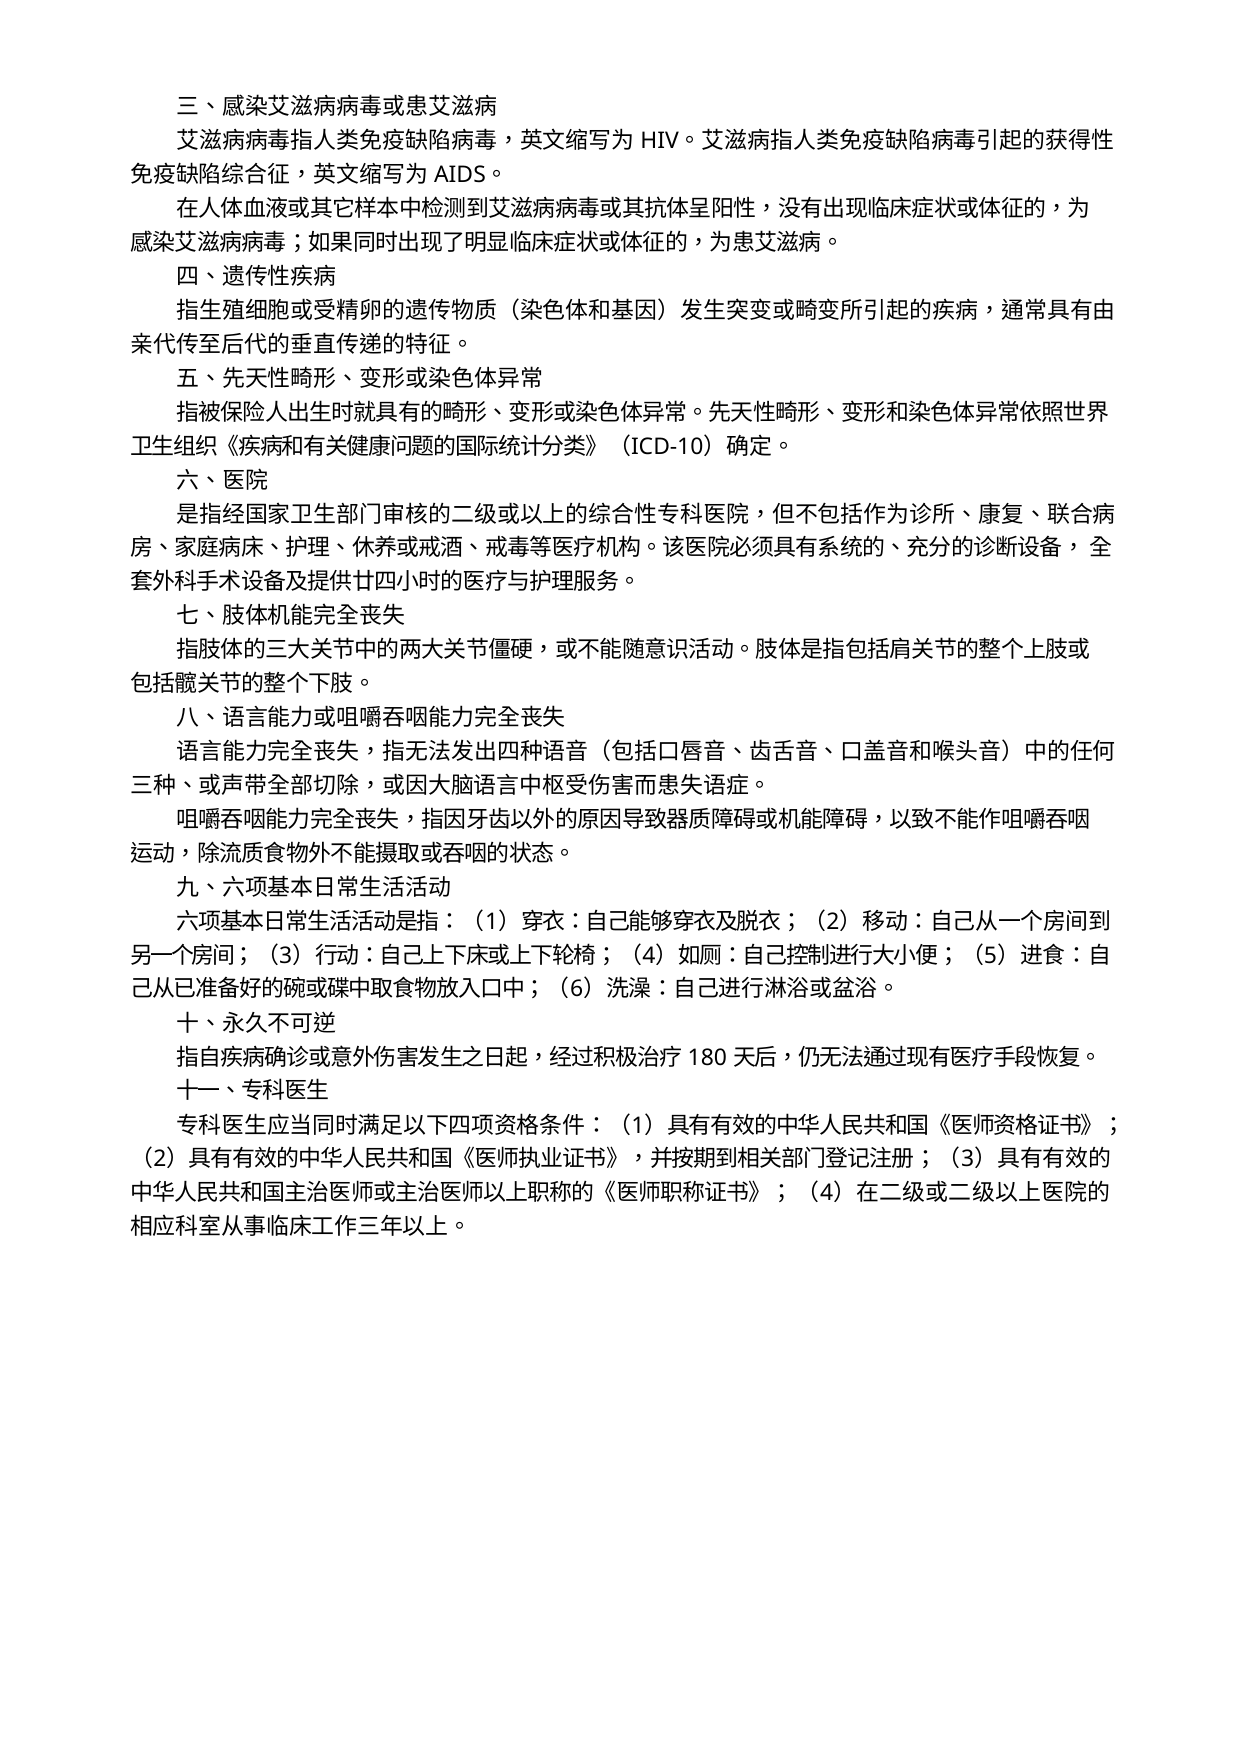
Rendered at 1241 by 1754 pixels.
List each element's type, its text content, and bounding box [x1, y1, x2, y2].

text 指被保险人出生时就具有的畸形、变形或染色体异常。先天性畸形、变形和染色体异常依照世界卫生组织《疾病和有关健康问题的国际统计分类》（ICD-10）确定。 [130, 396, 1112, 461]
text 专科医生应当同时满足以下四项资格条件：（1）具有有效的中华人民共和国《医师资格证书》； [176, 1108, 1134, 1140]
text 五、先天性畸形、变形或染色体异常 [176, 362, 1134, 393]
text 在人体血液或其它样本中检测到艾滋病病毒或其抗体呈阳性，没有出现临床症状或体征的，为感染艾滋病病毒；如果同时出现了明显临床症状或体征的，为患艾滋病。 [130, 192, 1111, 257]
text 三、感染艾滋病病毒或患艾滋病 [176, 90, 1134, 122]
text 八、语言能力或咀嚼吞咽能力完全丧失 [176, 701, 1134, 733]
text 七、肢体机能完全丧失 [176, 599, 1134, 631]
text 艾滋病病毒指人类免疫缺陷病毒，英文缩写为 HIV。艾滋病指人类免疫缺陷病毒引起的获得性免疫缺陷综合征，英文缩写为 AIDS。 [130, 124, 1118, 189]
text 指自疾病确诊或意外伤害发生之日起，经过积极治疗 180 天后，仍无法通过现有医疗手段恢复。十一、专科医生 [176, 1040, 1123, 1105]
text 九、六项基本日常生活活动 [176, 871, 1134, 902]
text 指生殖细胞或受精卵的遗传物质（染色体和基因）发生突变或畸变所引起的疾病，通常具有由亲代传至后代的垂直传递的特征。 [130, 294, 1117, 359]
text 指肢体的三大关节中的两大关节僵硬，或不能随意识活动。肢体是指包括肩关节的整个上肢或包括髋关节的整个下肢。 [130, 633, 1111, 698]
text 咀嚼吞咽能力完全丧失，指因牙齿以外的原因导致器质障碍或机能障碍，以致不能作咀嚼吞咽运动，除流质食物外不能摄取或吞咽的状态。 [130, 803, 1111, 868]
text 是指经国家卫生部门审核的二级或以上的综合性专科医院，但不包括作为诊所、康复、联合病房、家庭病床、护理、休养或戒酒、戒毒等医疗机构。该医院必须具有系统的、充分的诊断设备， 全套外科手术设备及提供廿四小时的医疗与护理服务。 [130, 497, 1116, 596]
text 语言能力完全丧失，指无法发出四种语音（包括口唇音、齿舌音、口盖音和喉头音）中的任何三种、或声带全部切除，或因大脑语言中枢受伤害而患失语症。 [130, 735, 1117, 800]
text 六、医院 [176, 464, 1134, 495]
text 十、永久不可逆 [176, 1007, 1134, 1038]
text 六项基本日常生活活动是指：（1）穿衣：自己能够穿衣及脱衣；（2）移动：自己从一个房间到另一个房间；（3）行动：自己上下床或上下轮椅；（4）如厕：自己控制进行大小便；（5）进食：自己从已准备好的碗或碟中取食物放入口中；（6）洗澡：自己进行淋浴或盆浴。 [130, 905, 1112, 1004]
text 四、遗传性疾病 [176, 260, 1134, 292]
text （2）具有有效的中华人民共和国《医师执业证书》，并按期到相关部门登记注册；（3）具有有效的中华人民共和国主治医师或主治医师以上职称的《医师职称证书》；（4）在二级或二级以上医院的相应科室从事临床工作三年以上。 [130, 1142, 1111, 1241]
